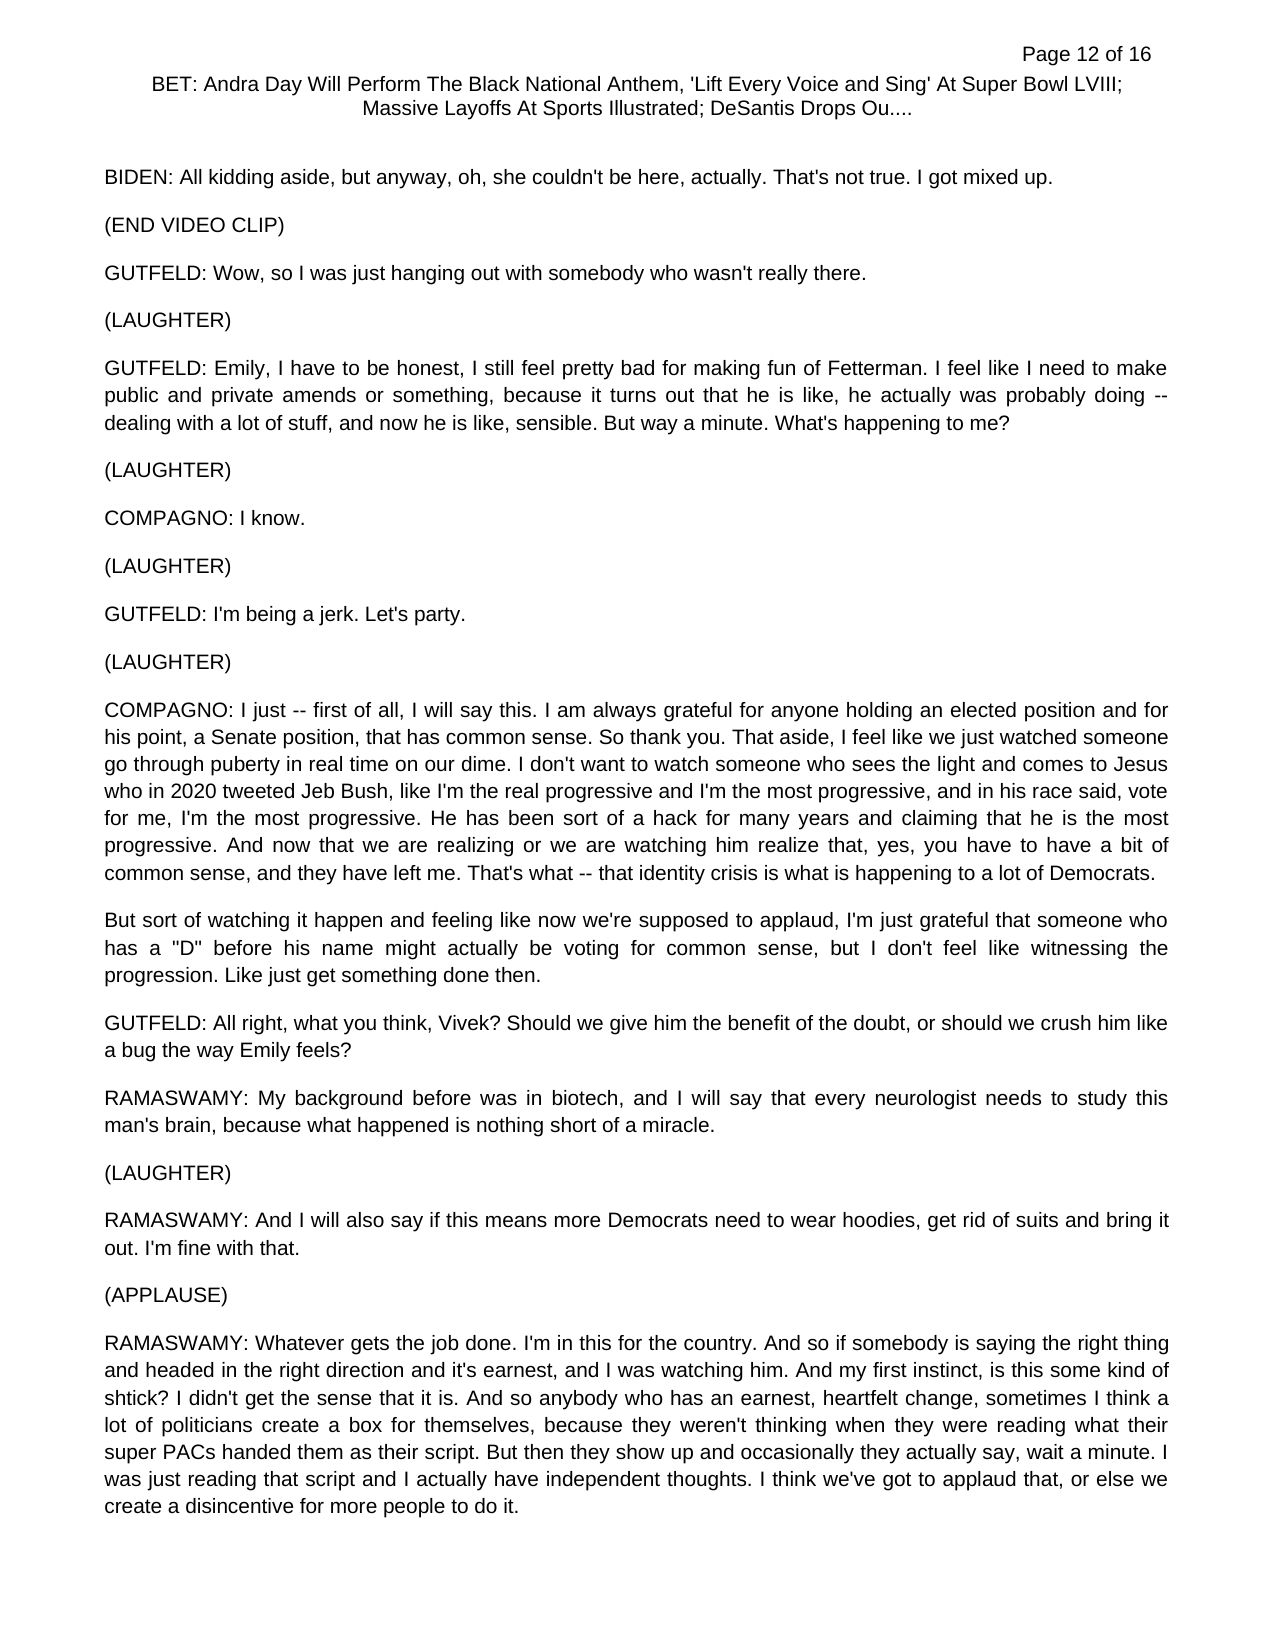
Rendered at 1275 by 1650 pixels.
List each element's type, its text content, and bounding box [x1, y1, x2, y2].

text (END VIDEO CLIP) [104, 209, 1171, 236]
text (LAUGHTER) [104, 551, 1171, 578]
text RAMASWAMY: Whatever gets the job done. I'm in this for the country. And so if somebody is saying the right thing and headed in the right direction and it's earnest, and I was watching him. And my first instinct, is this some kind of shtick? I didn't get the sense that it is. And so anybody who has an earnest, heartfelt change, sometimes I think a lot of politicians create a box for themselves, because they weren't thinking when they were reading what their super PACs handed them as their script. But then they show up and occasionally they actually say, wait a minute. I was just reading that script and I actually have independent thoughts. I think we've got to applaud that, or else we create a disincentive for more people to do it. [104, 1328, 1171, 1518]
text (LAUGHTER) [104, 647, 1171, 674]
text GUTFELD: Emily, I have to be honest, I still feel pretty bad for making fun of Fetterman. I feel like I need to make public and private amends or something, because it turns out that he is like, he actually was probably doing -- dealing with a lot of stuff, and now he is like, sensible. But way a minute. What's happening to me? [104, 353, 1171, 434]
text BIDEN: All kidding aside, but anyway, oh, she couldn't be here, actually. That's not true. I got mixed up. [104, 161, 1171, 188]
text RAMASWAMY: My background before was in biotech, and I will say that every neurologist needs to study this man's brain, because what happened is nothing short of a miracle. [104, 1082, 1171, 1136]
text (LAUGHTER) [104, 305, 1171, 332]
text GUTFELD: All right, what you think, Vivek? Should we give him the benefit of the doubt, or should we crush him like a bug the way Emily feels? [104, 1007, 1171, 1061]
text (LAUGHTER) [104, 1157, 1171, 1184]
text But sort of watching it happen and feeling like now we're supposed to applaud, I'm just grateful that someone who has a "D" before his name might actually be voting for common sense, but I don't feel like witnessing the progression. Like just get something done then. [104, 905, 1171, 986]
text RAMASWAMY: And I will also say if this means more Democrats need to wear hoodies, get rid of suits and bring it out. I'm fine with that. [104, 1205, 1171, 1259]
text (LAUGHTER) [104, 455, 1171, 482]
text COMPAGNO: I just -- first of all, I will say this. I am always grateful for anyone holding an elected position and for his point, a Senate position, that has common sense. So thank you. That aside, I feel like we just watched someone go through puberty in real time on our dime. I don't want to watch someone who sees the light and comes to Jesus who in 2020 tweeted Jeb Bush, like I'm the real progressive and I'm the most progressive, and in his race said, vote for me, I'm the most progressive. He has been sort of a hack for many years and claiming that he is the most progressive. And now that we are realizing or we are watching him realize that, yes, you have to have a bit of common sense, and they have left me. That's what -- that identity crisis is what is happening to a lot of Democrats. [104, 695, 1171, 884]
text (APPLAUSE) [104, 1280, 1171, 1307]
text GUTFELD: I'm being a jerk. Let's party. [104, 599, 1171, 626]
text COMPAGNO: I know. [104, 503, 1171, 530]
text GUTFELD: Wow, so I was just hanging out with somebody who wasn't really there. [104, 257, 1171, 284]
